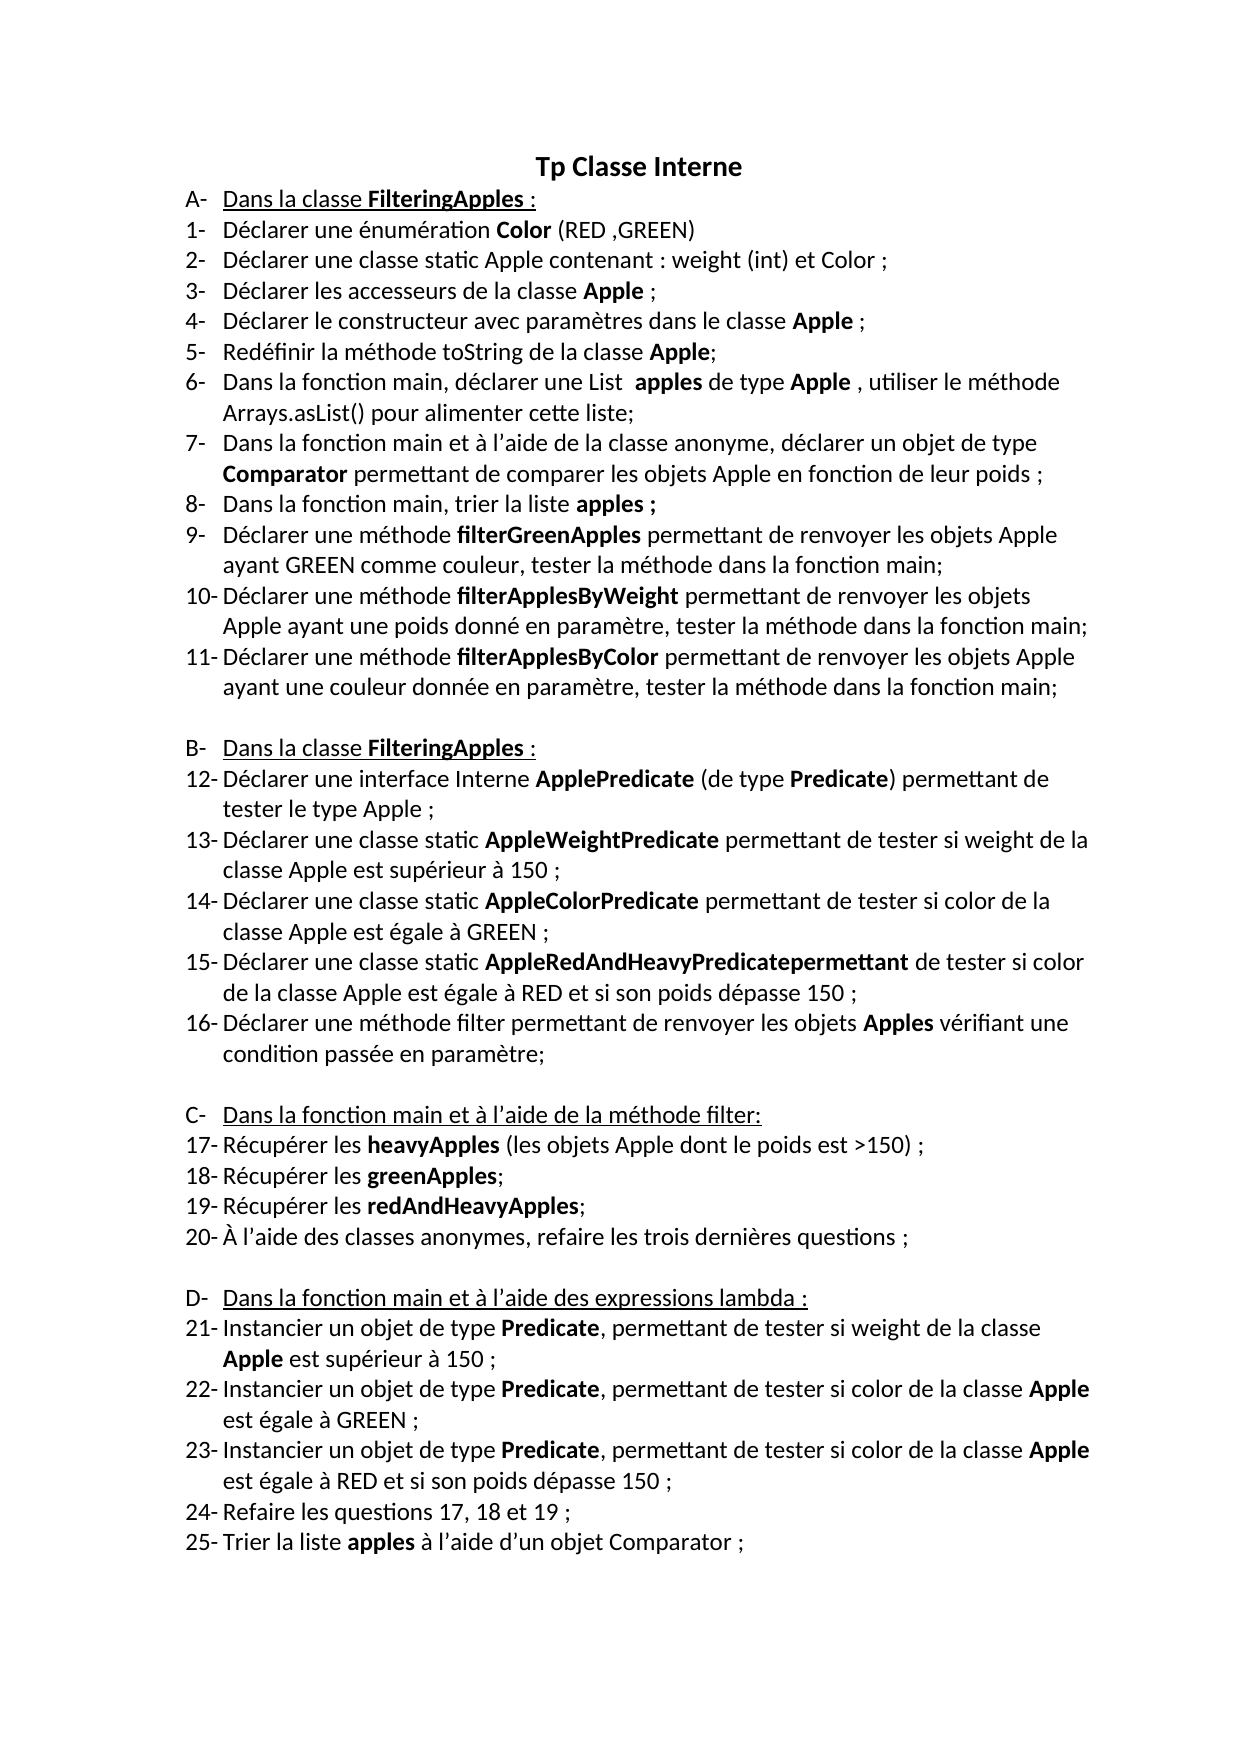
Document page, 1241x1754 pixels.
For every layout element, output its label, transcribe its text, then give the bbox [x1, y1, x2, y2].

list Déclarer une méthode filter permettant de renvoyer les objets Apples vérifiant une condition passée en paramètre; [185, 1007, 1093, 1068]
list Dans la fonction main, trier la liste apples ; [185, 488, 1093, 519]
list Dans la fonction main et à l’aide de la méthode filter: [185, 1099, 1093, 1129]
list Refaire les questions 17, 18 et 19 ; [185, 1496, 1093, 1526]
text Tp Classe Interne [185, 148, 1093, 183]
list Déclarer une classe static AppleRedAndHeavyPredicatepermettant de tester si color de la classe Apple est égale à RED et si son poids dépasse 150 ; [185, 946, 1093, 1007]
list Déclarer une classe static Apple contenant : weight (int) et Color ; [185, 244, 1093, 275]
list Instancier un objet de type Predicate, permettant de tester si color de la classe Apple est égale à RED et si son poids dépasse 150 ; [185, 1434, 1093, 1496]
list Dans la classe FilteringApples : [185, 183, 1093, 214]
list Déclarer une interface Interne ApplePredicate (de type Predicate) permettant de tester le type Apple ; [185, 763, 1093, 824]
list Récupérer les redAndHeavyApples; [185, 1190, 1093, 1221]
list Dans la classe FilteringApples : [185, 733, 1093, 763]
list Trier la liste apples à l’aide d’un objet Comparator ; [185, 1526, 1093, 1557]
list Récupérer les heavyApples (les objets Apple dont le poids est >150) ; [185, 1129, 1093, 1160]
list Récupérer les greenApples; [185, 1160, 1093, 1190]
list Instancier un objet de type Predicate, permettant de tester si color de la classe Apple est égale à GREEN ; [185, 1373, 1093, 1434]
list Déclarer les accesseurs de la classe Apple ; [185, 275, 1093, 305]
list Déclarer une énumération Color (RED ,GREEN) [185, 214, 1093, 244]
list Déclarer une méthode filterGreenApples permettant de renvoyer les objets Apple ayant GREEN comme couleur, tester la méthode dans la fonction main; [185, 519, 1093, 580]
list Déclarer une méthode filterApplesByWeight permettant de renvoyer les objets Apple ayant une poids donné en paramètre, tester la méthode dans la fonction main; [185, 580, 1093, 641]
list Déclarer une classe static AppleWeightPredicate permettant de tester si weight de la classe Apple est supérieur à 150 ; [185, 824, 1093, 885]
list À l’aide des classes anonymes, refaire les trois dernières questions ; [185, 1221, 1093, 1251]
list Instancier un objet de type Predicate, permettant de tester si weight de la classe Apple est supérieur à 150 ; [185, 1312, 1093, 1373]
list Déclarer le constructeur avec paramètres dans le classe Apple ; [185, 305, 1093, 336]
list Dans la fonction main, déclarer une List apples de type Apple , utiliser le méthode Arrays.asList() pour alimenter cette liste; [185, 366, 1093, 427]
list Déclarer une méthode filterApplesByColor permettant de renvoyer les objets Apple ayant une couleur donnée en paramètre, tester la méthode dans la fonction main; [185, 641, 1093, 702]
list Dans la fonction main et à l’aide de la classe anonyme, déclarer un objet de type Comparator permettant de comparer les objets Apple en fonction de leur poids ; [185, 427, 1093, 488]
list Redéfinir la méthode toString de la classe Apple; [185, 336, 1093, 366]
list Déclarer une classe static AppleColorPredicate permettant de tester si color de la classe Apple est égale à GREEN ; [185, 885, 1093, 946]
list Dans la fonction main et à l’aide des expressions lambda : [185, 1282, 1093, 1312]
